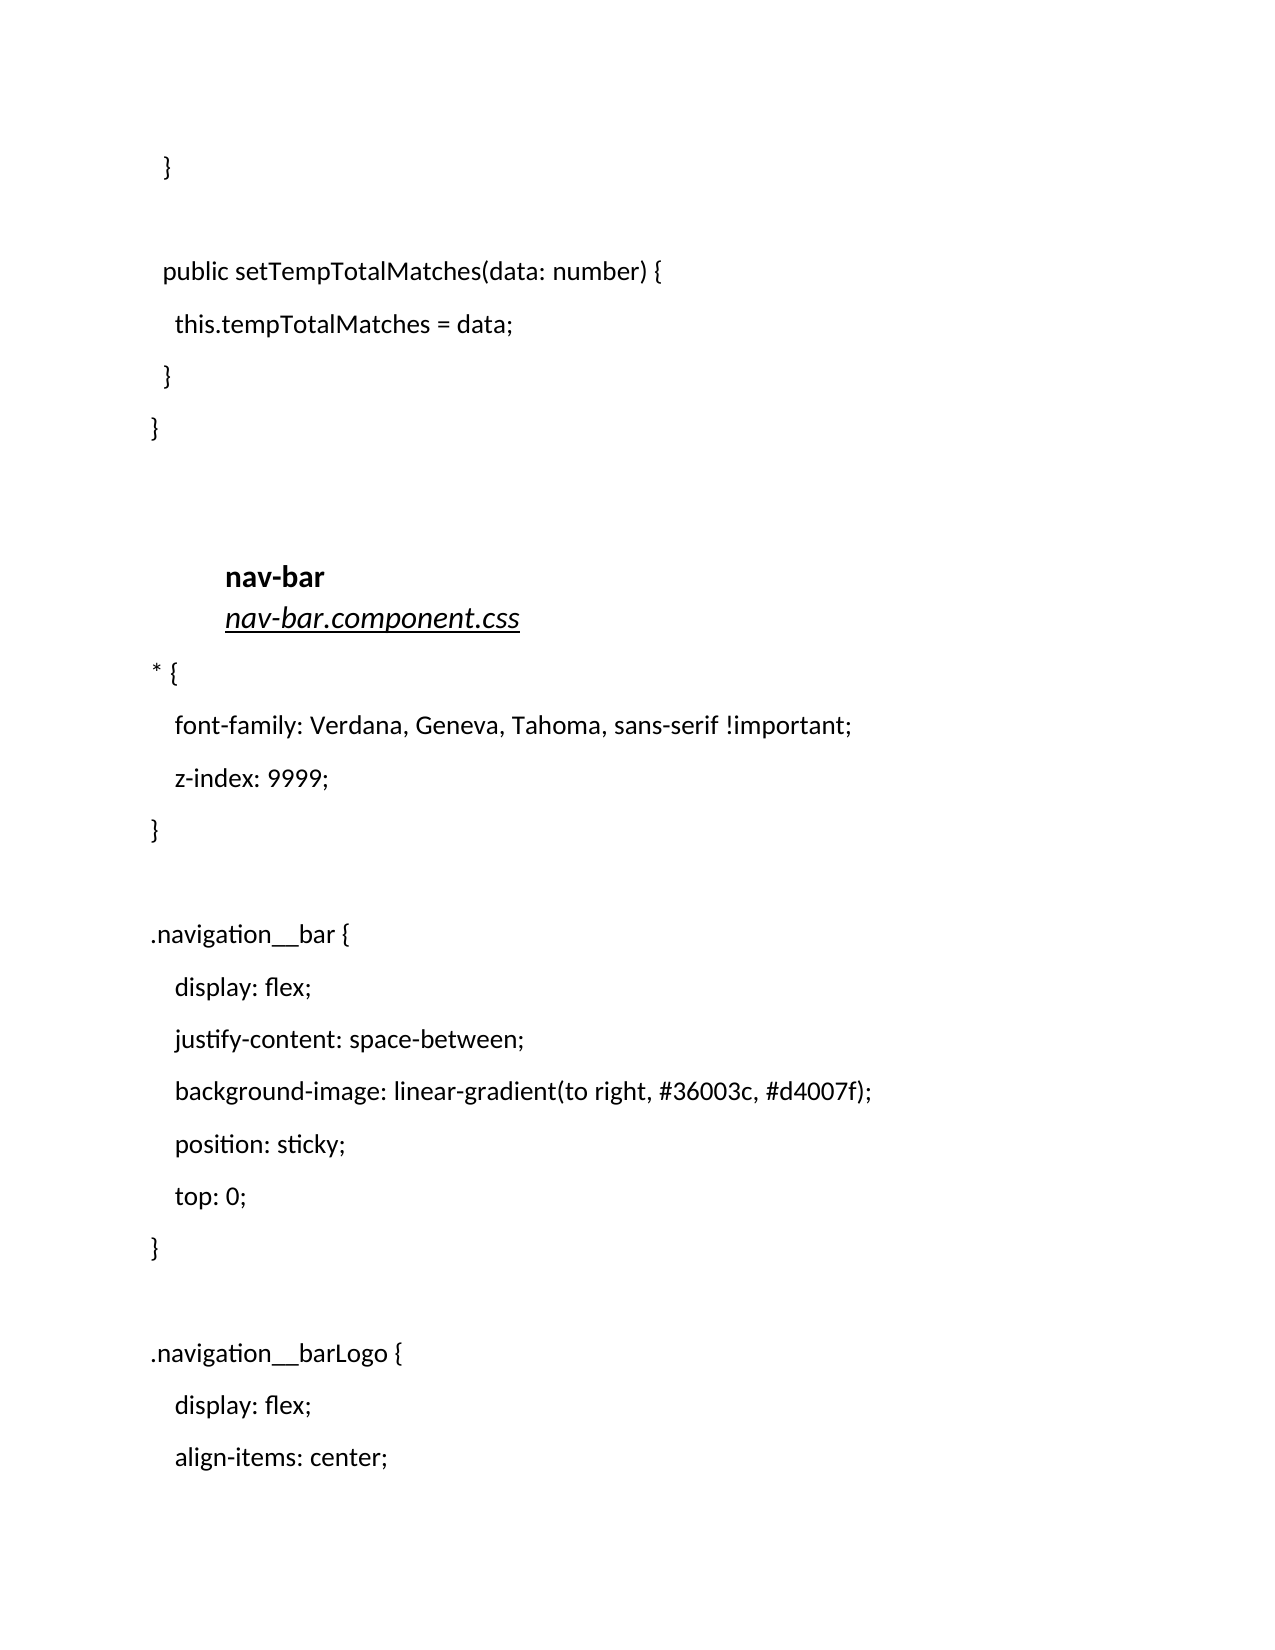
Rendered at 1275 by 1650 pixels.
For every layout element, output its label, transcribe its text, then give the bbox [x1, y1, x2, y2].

text top: 0; [150, 1179, 1125, 1212]
text .navigation__barLogo { [150, 1336, 1125, 1369]
text public setTempTotalMatches(data: number) { [150, 254, 1125, 288]
text } [150, 411, 1125, 444]
text } [150, 1231, 1125, 1264]
text position: sticky; [150, 1127, 1125, 1160]
text background-image: linear-gradient(to right, #36003c, #d4007f); [150, 1074, 1125, 1107]
text align-items: center; [150, 1441, 1125, 1473]
list nav-bar.component.css [225, 598, 1125, 636]
text font-family: Verdana, Geneva, Tahoma, sans-serif !important; [150, 708, 1125, 741]
text * { [150, 656, 1125, 689]
text } [150, 150, 1125, 183]
text } [150, 359, 1125, 392]
text .navigation__bar { [150, 918, 1125, 951]
text } [150, 813, 1125, 846]
text z-index: 9999; [150, 761, 1125, 794]
list nav-bar [225, 557, 1125, 595]
text justify-content: space-between; [150, 1022, 1125, 1055]
text this.tempTotalMatches = data; [150, 307, 1125, 340]
text display: flex; [150, 1388, 1125, 1421]
text display: flex; [150, 970, 1125, 1003]
